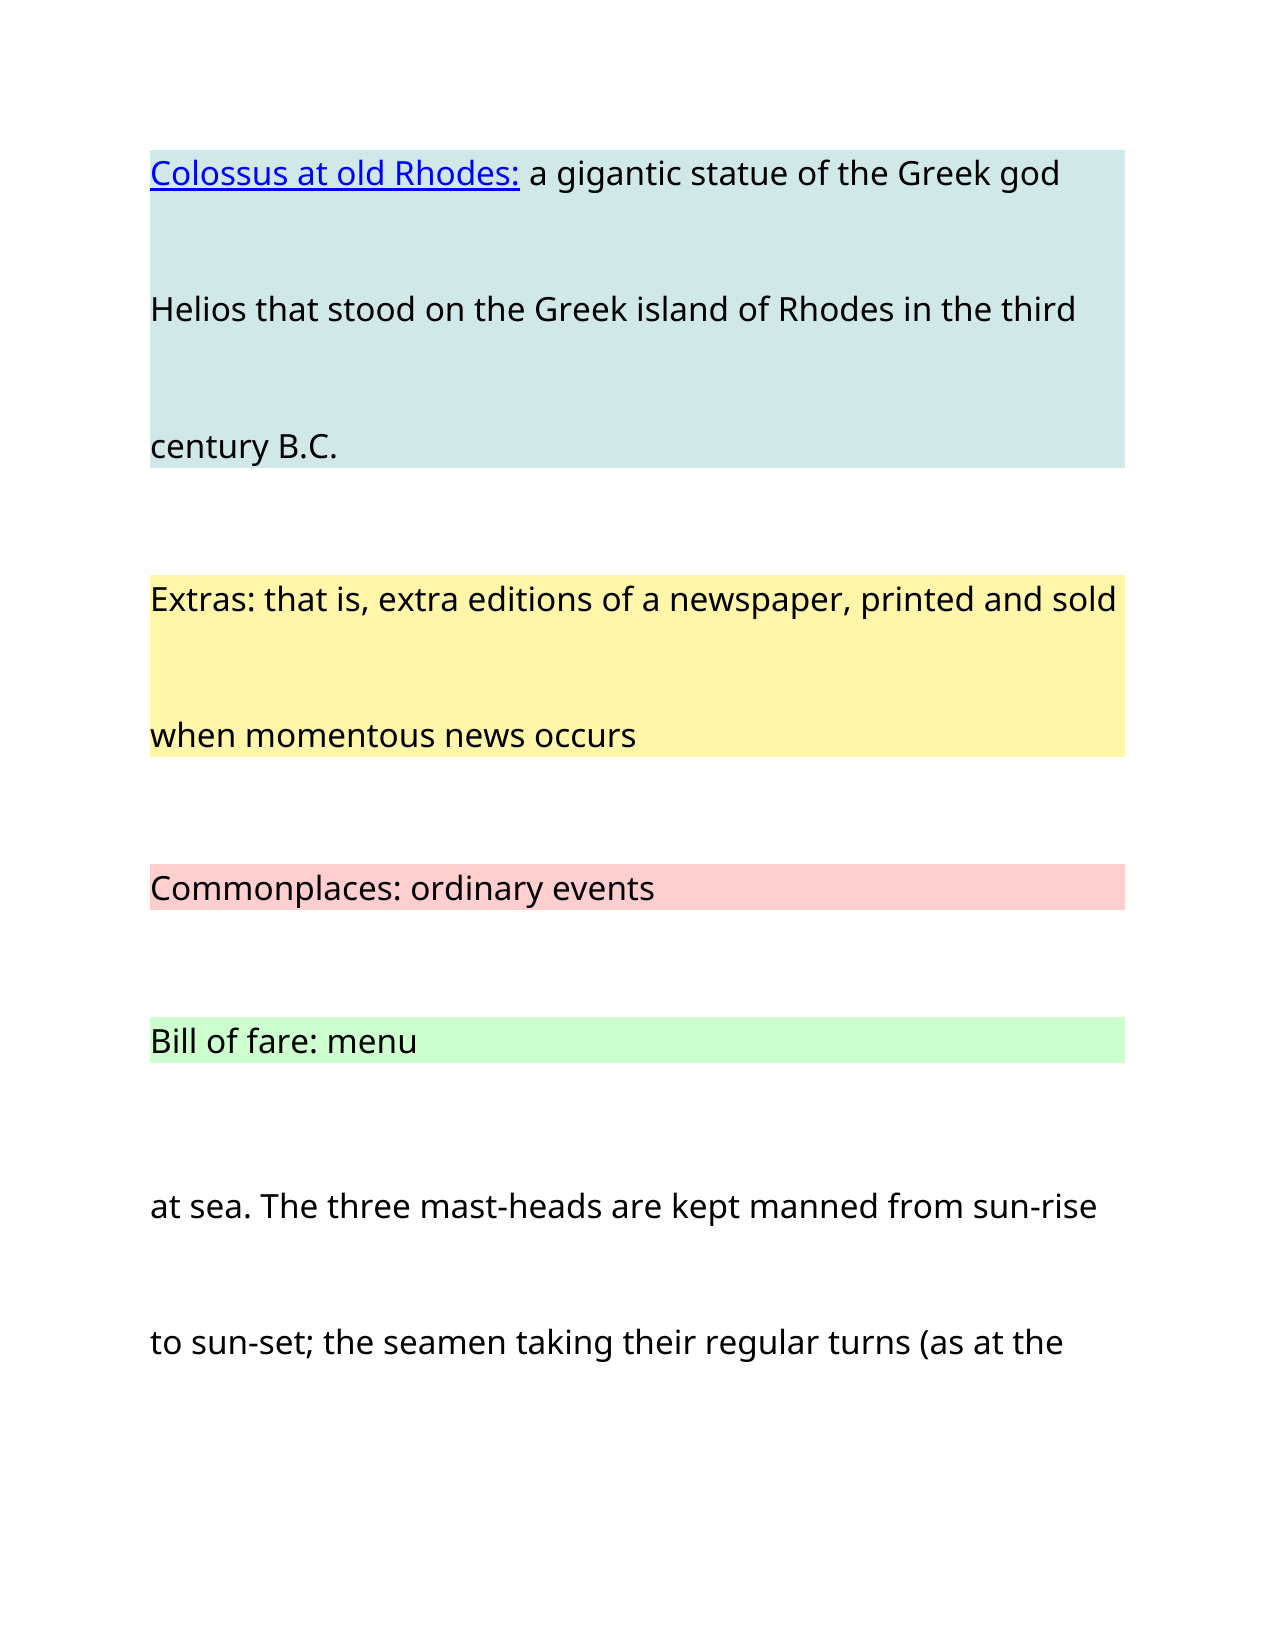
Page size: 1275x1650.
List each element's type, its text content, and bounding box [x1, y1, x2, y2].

text Extras: that is, extra editions of a newspaper, printed and sold when momentous news occurs [150, 575, 1125, 757]
text Bill of fare: menu [150, 1017, 1125, 1063]
text Commonplaces: ordinary events [150, 864, 1125, 910]
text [150, 1183, 1125, 1364]
text Colossus at old Rhodes: a gigantic statue of the Greek god Helios that stood on the Greek island of Rhodes in the third century B.C. [150, 150, 1125, 468]
